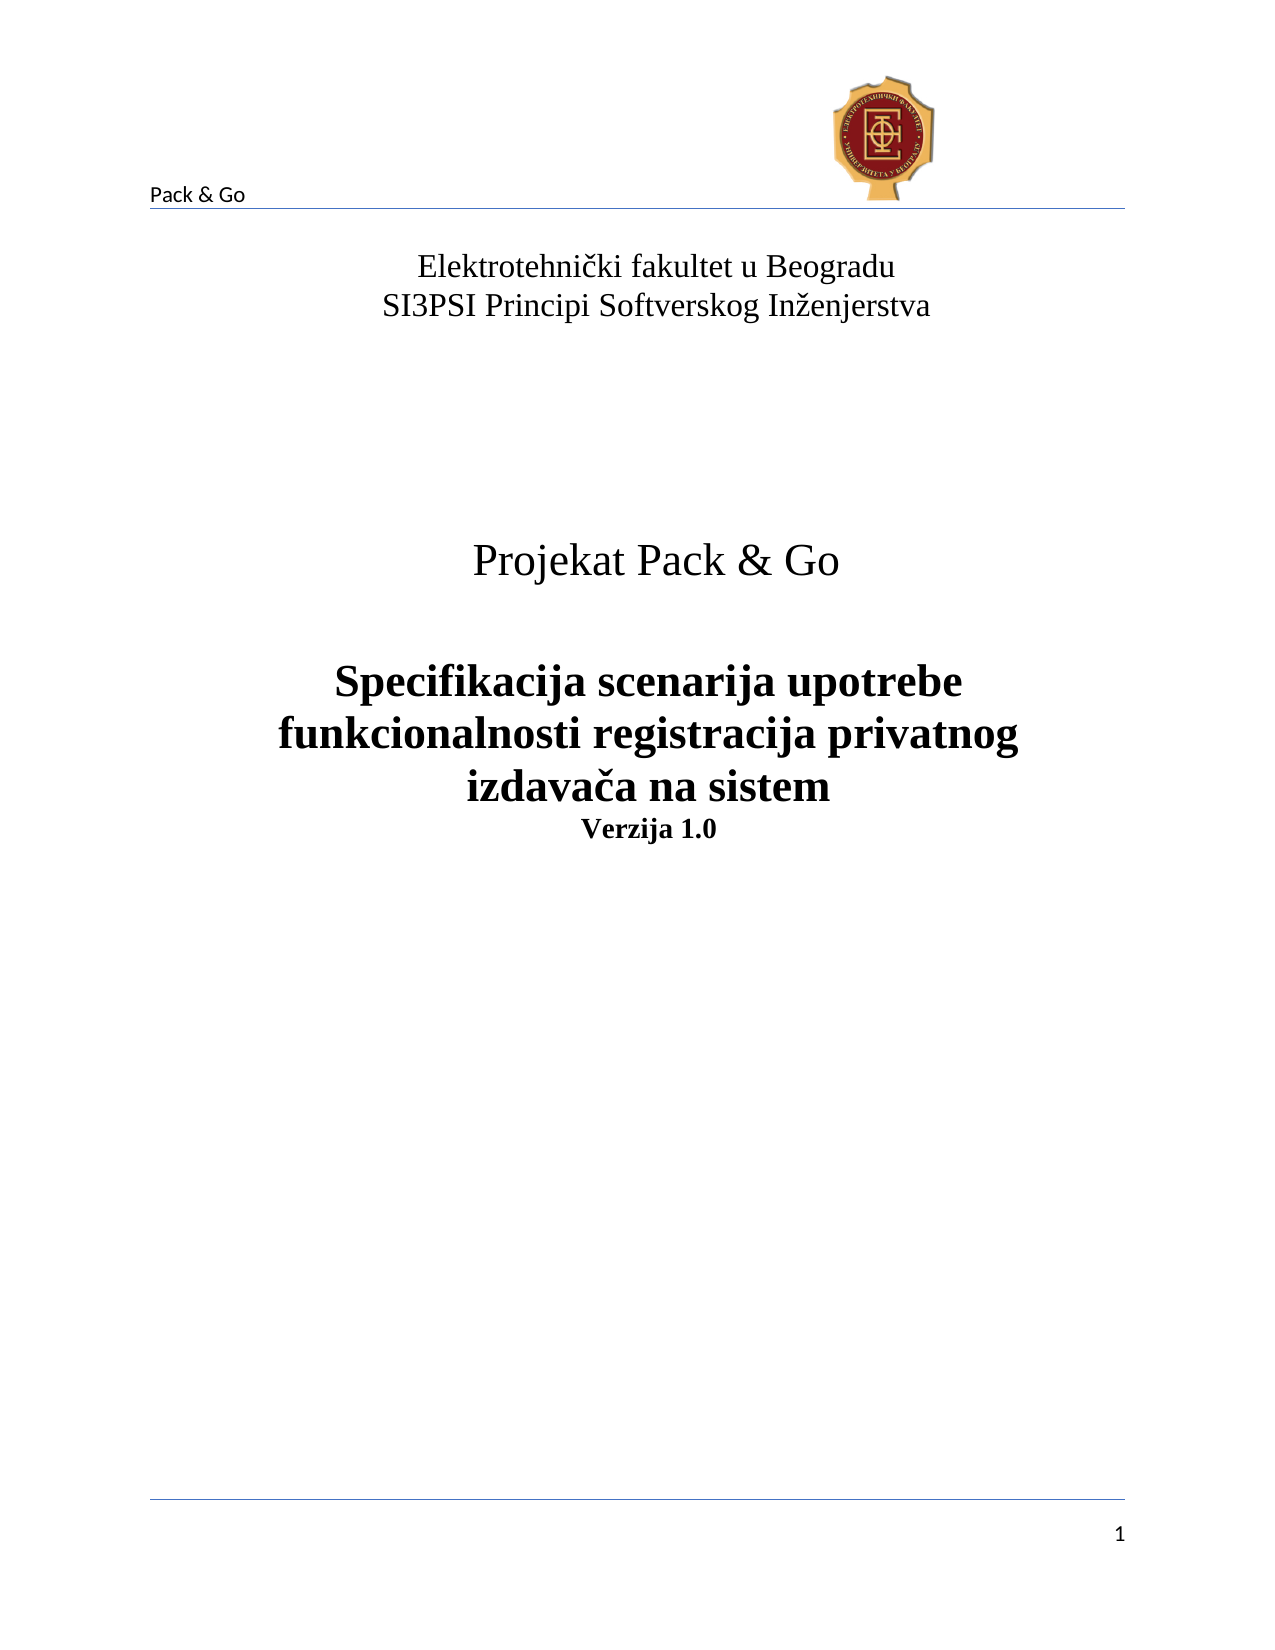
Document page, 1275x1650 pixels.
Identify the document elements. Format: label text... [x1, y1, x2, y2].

list Verzija 1.0 [187, 811, 1109, 845]
picture [825, 75, 940, 203]
list SI3PSI Principi Softverskog Inženjerstva [187, 285, 1125, 323]
list Elektrotehnički fakultet u Beogradu [187, 247, 1125, 285]
list Projekat Pack & Go [187, 532, 1125, 585]
list Specifikacija scenarija upotrebe funkcionalnosti registracija privatnog izdavača na sistem [187, 653, 1109, 811]
